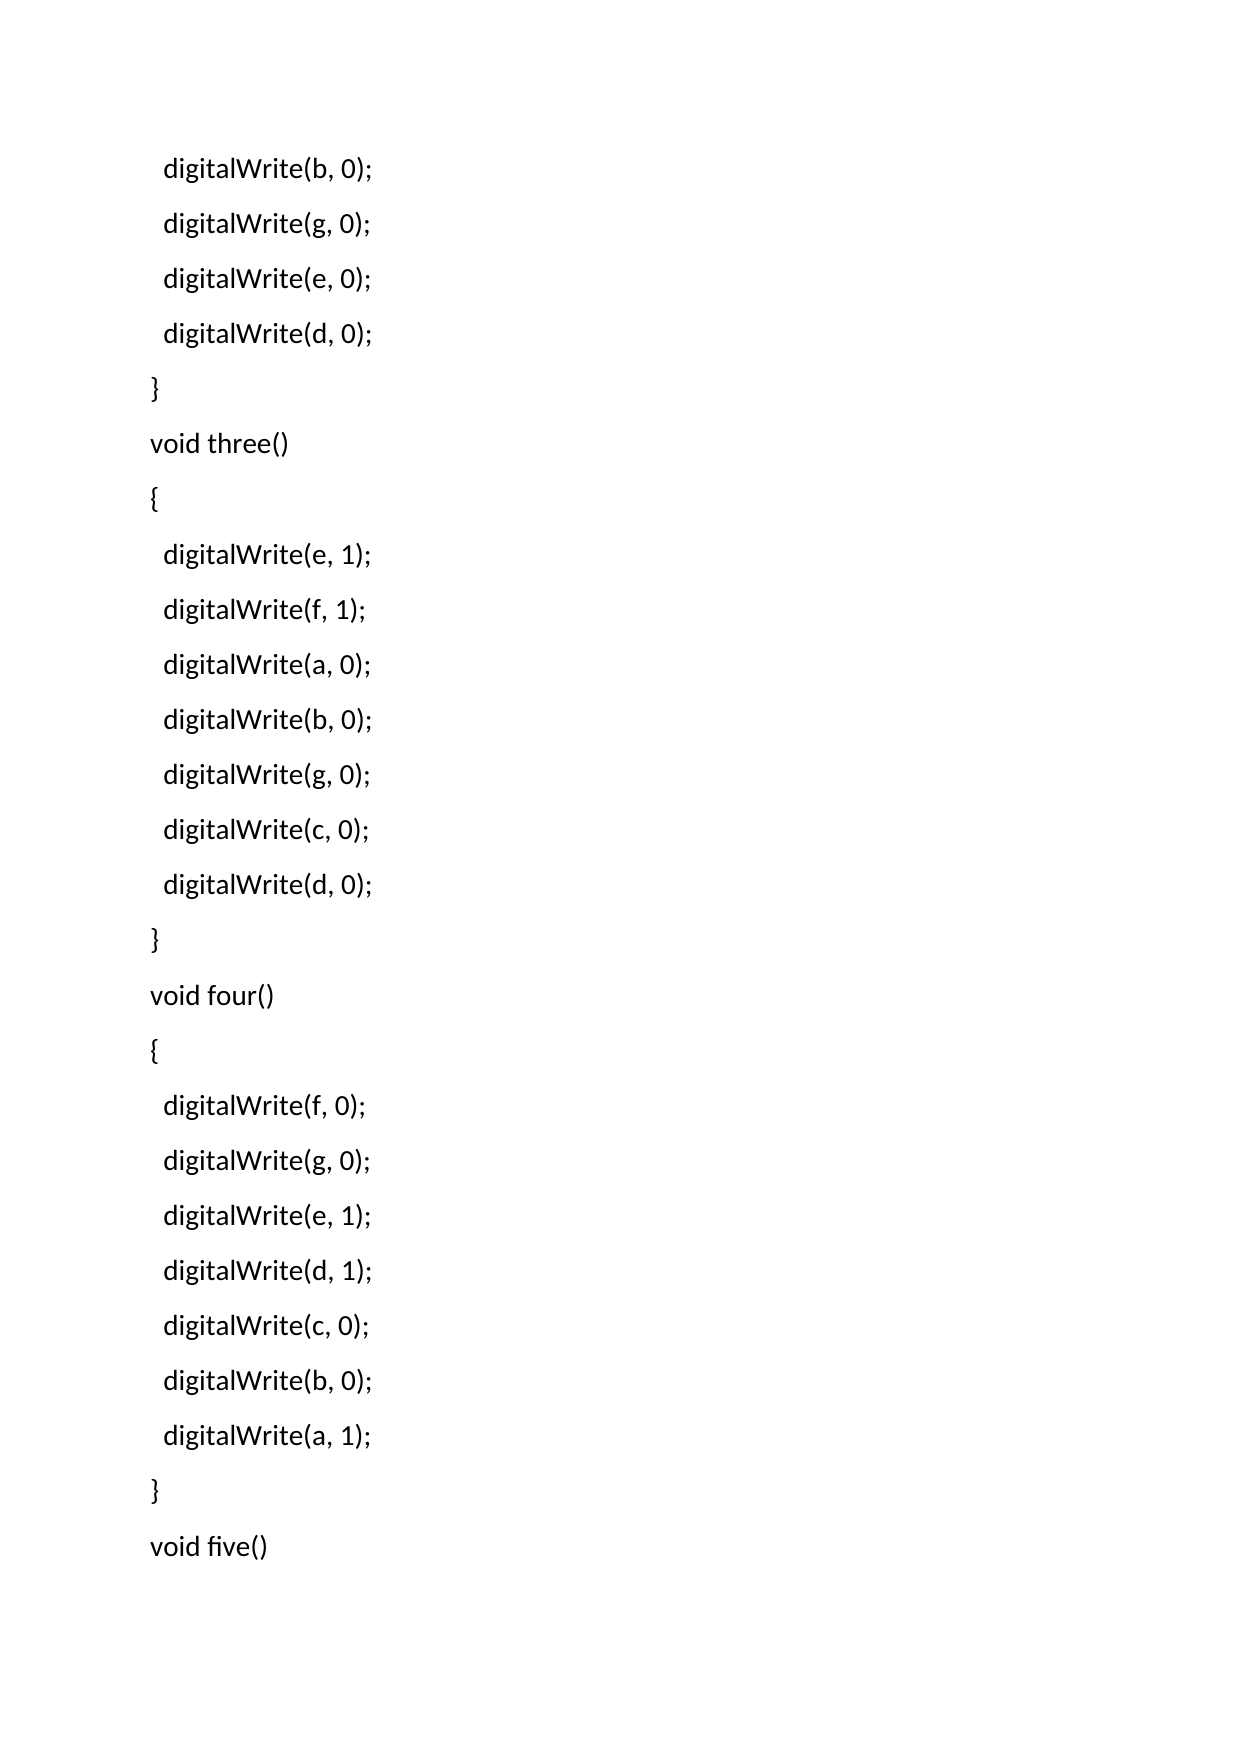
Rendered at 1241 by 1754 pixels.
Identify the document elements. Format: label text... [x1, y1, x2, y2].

text digitalWrite(c, 0); [150, 1307, 1090, 1343]
text digitalWrite(c, 0); [150, 811, 1090, 847]
text digitalWrite(e, 1); [150, 1197, 1090, 1233]
text digitalWrite(a, 0); [150, 646, 1090, 682]
text digitalWrite(f, 0); [150, 1087, 1090, 1122]
text digitalWrite(f, 1); [150, 591, 1090, 626]
text digitalWrite(b, 0); [150, 701, 1090, 737]
text void three() [150, 426, 1090, 461]
text digitalWrite(g, 0); [150, 1142, 1090, 1177]
text digitalWrite(d, 0); [150, 315, 1090, 351]
text } [150, 1472, 1090, 1508]
text digitalWrite(e, 0); [150, 260, 1090, 296]
text digitalWrite(b, 0); [150, 150, 1090, 186]
text digitalWrite(g, 0); [150, 756, 1090, 792]
text { [150, 481, 1090, 516]
text void four() [150, 977, 1090, 1012]
text digitalWrite(d, 1); [150, 1252, 1090, 1288]
text digitalWrite(b, 0); [150, 1362, 1090, 1398]
text digitalWrite(g, 0); [150, 205, 1090, 241]
text { [150, 1032, 1090, 1067]
text } [150, 370, 1090, 406]
text } [150, 921, 1090, 957]
text digitalWrite(d, 0); [150, 866, 1090, 902]
text digitalWrite(a, 1); [150, 1417, 1090, 1453]
text void five() [150, 1528, 1090, 1563]
text digitalWrite(e, 1); [150, 536, 1090, 571]
